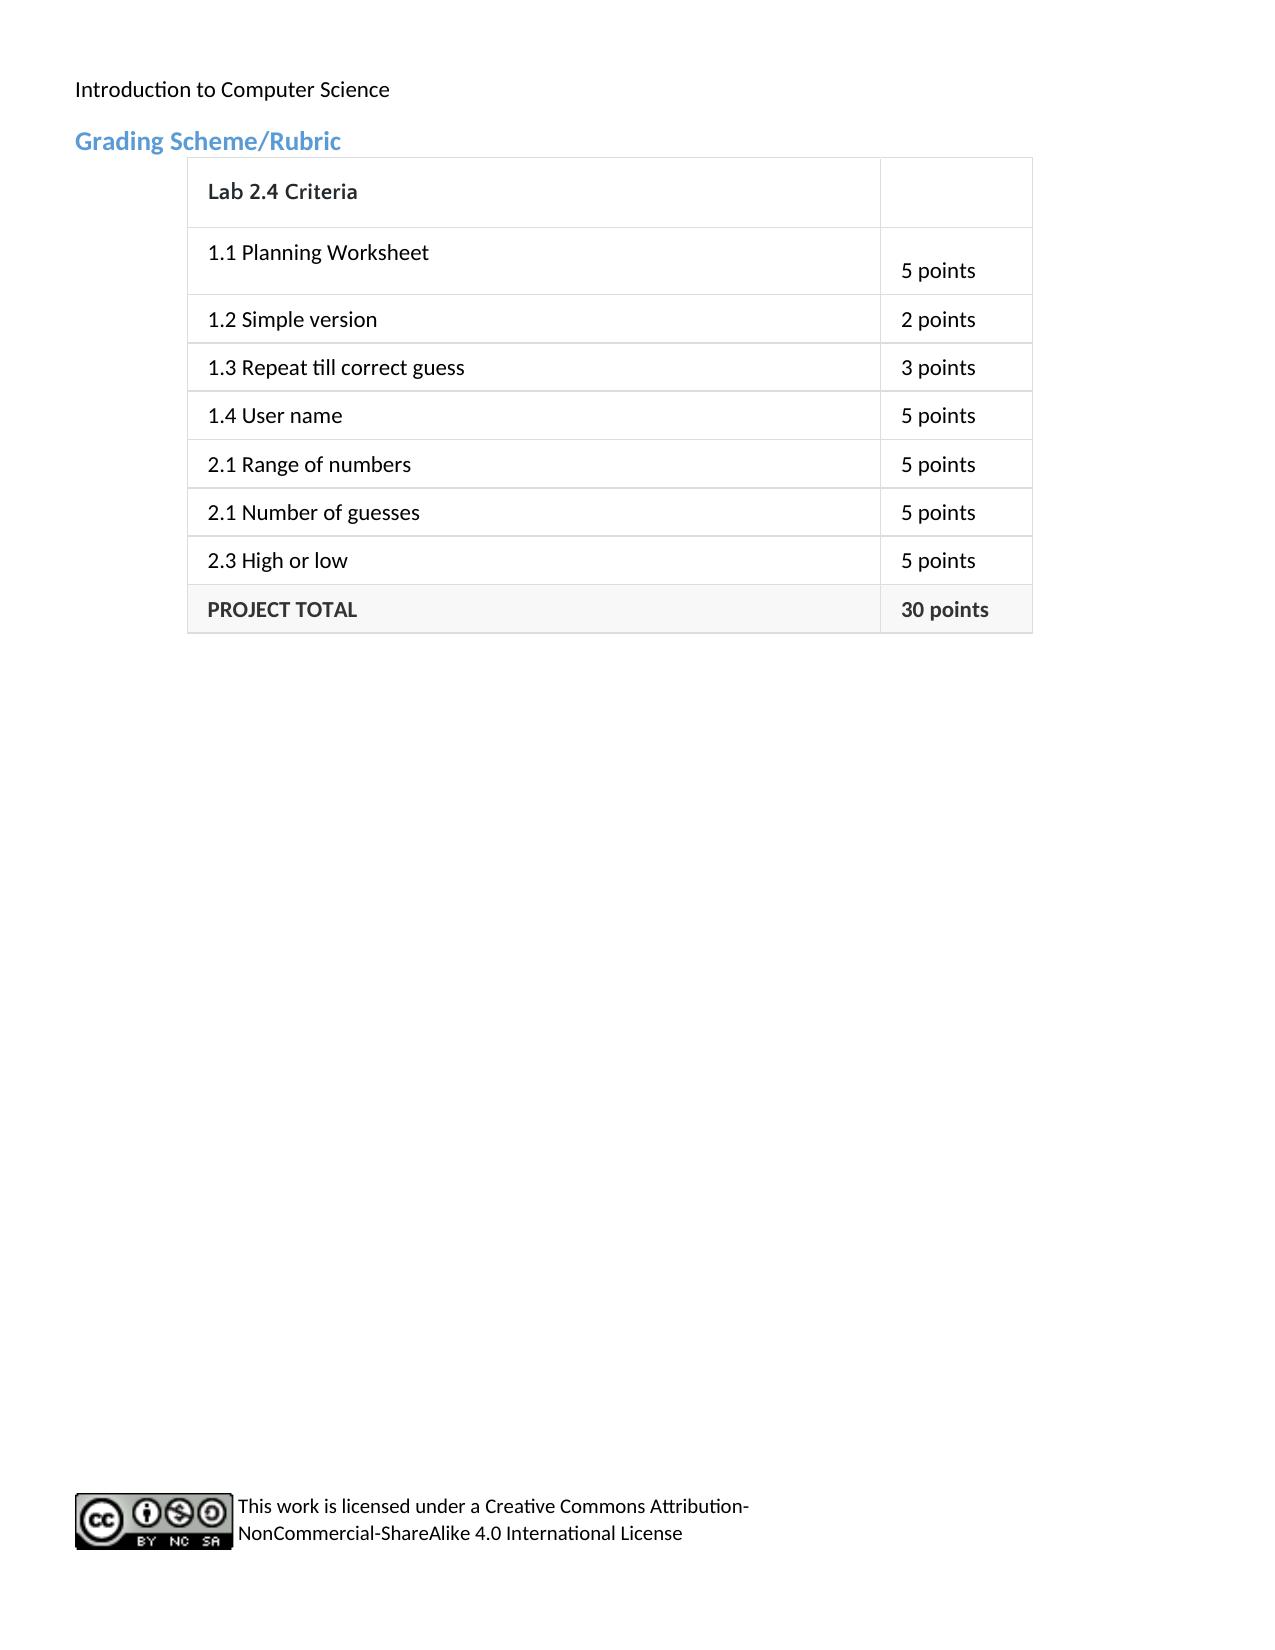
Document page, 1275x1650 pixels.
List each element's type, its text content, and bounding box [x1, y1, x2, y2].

table_cell 5 points [881, 489, 1032, 535]
picture [75, 1493, 234, 1550]
table_cell PROJECT TOTAL [188, 585, 880, 632]
table_cell 3 points [881, 344, 1032, 390]
subtitle Grading Scheme/Rubric [75, 124, 1200, 157]
table_cell 2.1 Number of guesses [188, 489, 880, 535]
table_cell 5 points [881, 228, 1032, 294]
table_cell 2 points [881, 295, 1032, 342]
table_cell 2.1 Range of numbers [188, 440, 880, 487]
table_header Lab 2.4 Criteria [188, 158, 880, 227]
table_header [881, 158, 1032, 227]
table_cell 2.3 High or low [188, 537, 880, 584]
table_cell 5 points [881, 440, 1032, 487]
table_cell 5 points [881, 392, 1032, 439]
table_cell 1.3 Repeat till correct guess [188, 344, 880, 390]
table_cell 1.1 Planning Worksheet [188, 228, 880, 294]
table_cell 30 points [881, 585, 1032, 632]
table_cell 1.4 User name [188, 392, 880, 439]
table_cell 1.2 Simple version [188, 295, 880, 342]
table_cell 5 points [881, 537, 1032, 584]
